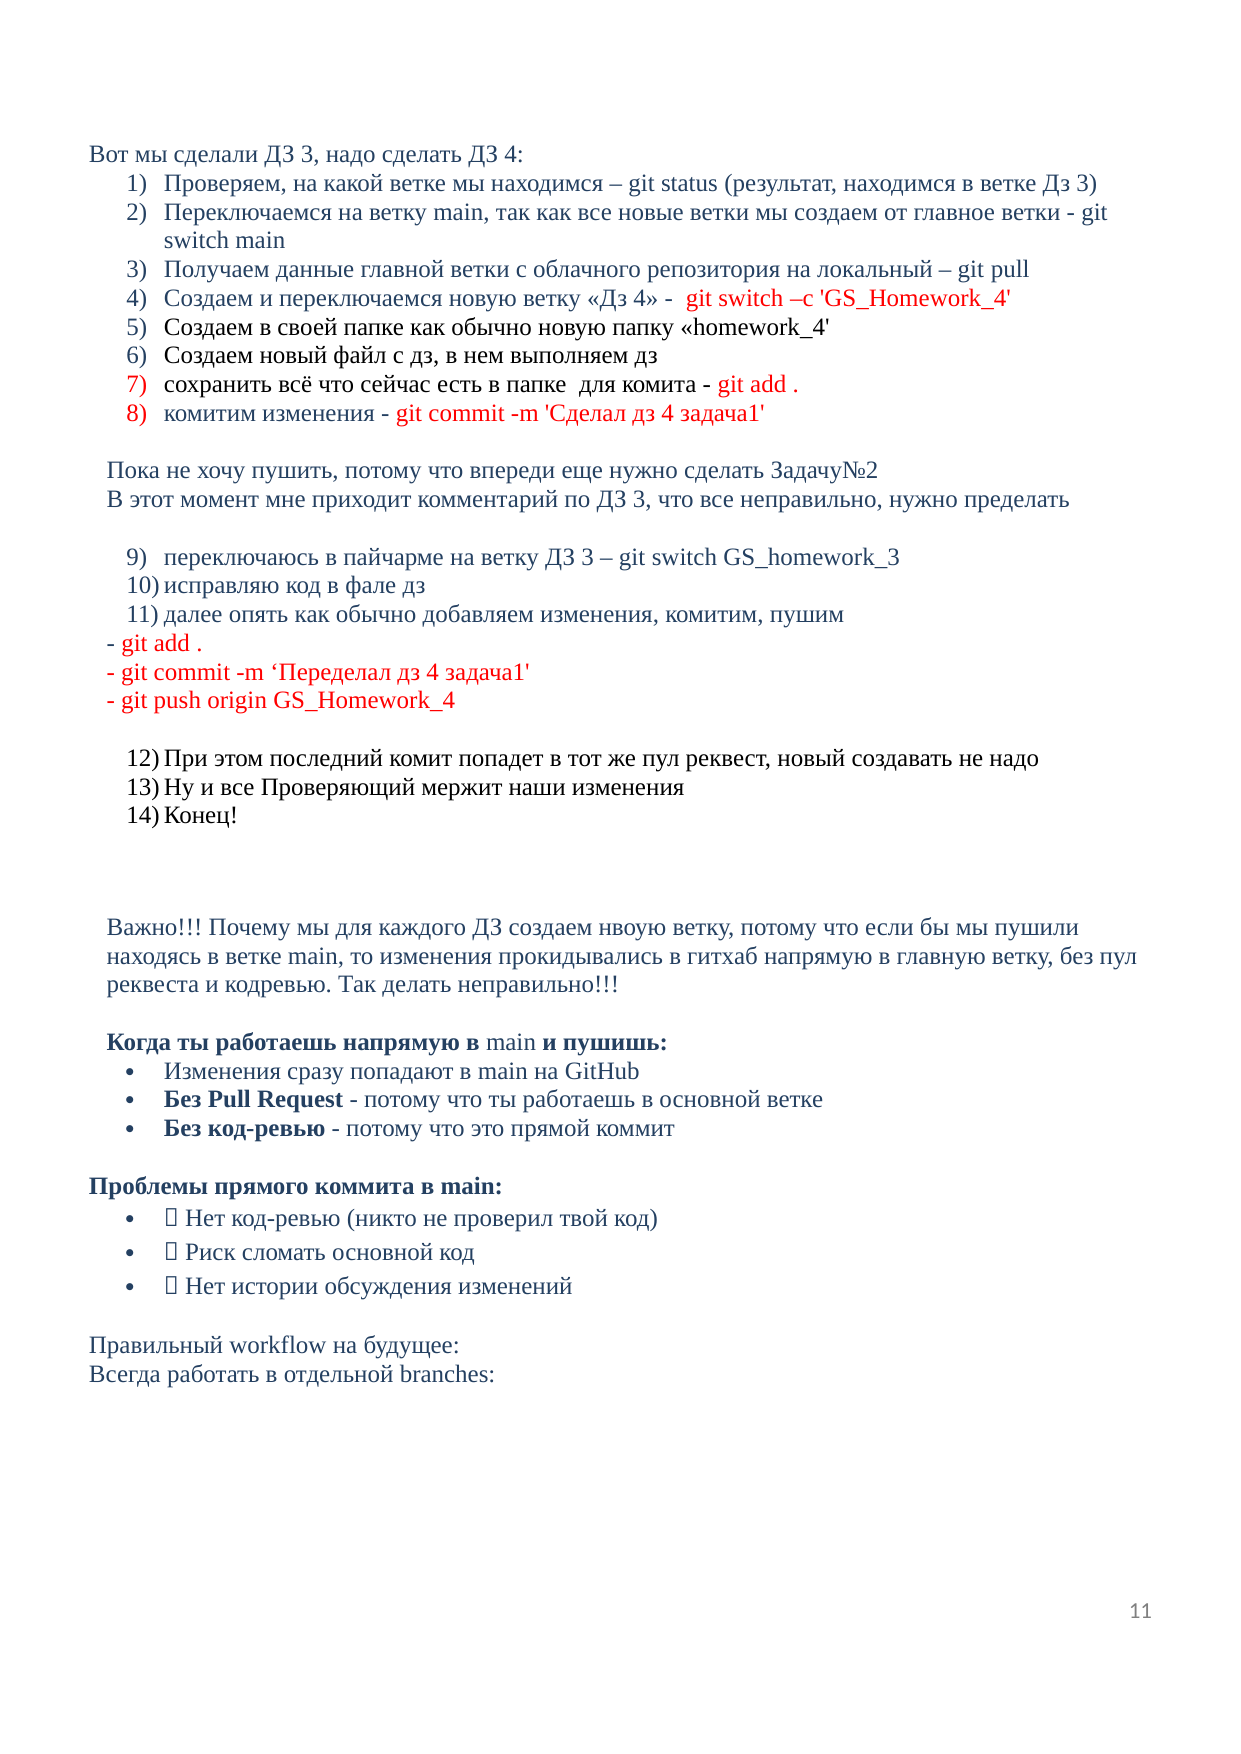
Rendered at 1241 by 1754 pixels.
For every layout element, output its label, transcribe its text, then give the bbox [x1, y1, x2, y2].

text Всегда работать в отдельной branches: [89, 1359, 1152, 1388]
list Создаем новый файл с дз, в нем выполняем дз [126, 340, 1152, 369]
list ❌ Риск сломать основной код [126, 1233, 1152, 1268]
list сохранить всё что сейчас есть в папке для комита - git add . [126, 369, 1152, 398]
text - git commit -m ‘Переделал дз 4 задача1' [106, 657, 1152, 685]
list Создаем и переключаемся новую ветку «Дз 4» - git switch –c 'GS_Homework_4' [126, 283, 1152, 312]
text Важно!!! Почему мы для каждого ДЗ создаем нвоую ветку, потому что если бы мы пушили находясь в ветке main, то изменения прокидывались в гитхаб напрямую в главную ветку, без пул реквеста и кодревью. Так делать неправильно!!! [106, 912, 1152, 998]
list переключаюсь в пайчарме на ветку ДЗ 3 – git switch GS_homework_3 [126, 542, 1152, 570]
list исправляю код в фале дз [126, 570, 1152, 599]
list Переключаемся на ветку main, так как все новые ветки мы создаем от главное ветки - git switch main [126, 197, 1152, 254]
list При этом последний комит попадет в тот же пул реквест, новый создавать не надо [126, 743, 1152, 772]
text Проблемы прямого коммита в main: [89, 1171, 1152, 1199]
list комитим изменения - git commit -m 'Сделал дз 4 задача1' [126, 398, 1152, 427]
list Проверяем, на какой ветке мы находимся – git status (результат, находимся в ветке Дз 3) [126, 168, 1152, 197]
text - git add . [106, 628, 1152, 657]
list Изменения сразу попадают в main на GitHub [126, 1056, 1152, 1084]
list Создаем в своей папке как обычно новую папку «homework_4' [126, 312, 1152, 340]
list далее опять как обычно добавляем изменения, комитим, пушим [126, 599, 1152, 628]
list ❌ Нет код-ревью (никто не проверил твой код) [126, 1199, 1152, 1233]
list Без Pull Request - потому что ты работаешь в основной ветке [126, 1084, 1152, 1113]
list Без код-ревью - потому что это прямой коммит [126, 1113, 1152, 1142]
text Правильный workflow на будущее: [89, 1330, 1152, 1359]
list Ну и все Проверяющий мержит наши изменения [126, 772, 1152, 800]
list Получаем данные главной ветки с облачного репозитория на локальный – git pull [126, 254, 1152, 283]
text - git push origin GS_Homework_4 [106, 685, 1152, 714]
text В этот момент мне приходит комментарий по ДЗ 3, что все неправильно, нужно пределать [106, 484, 1152, 513]
text Пока не хочу пушить, потому что впереди еще нужно сделать Задачу№2 [106, 455, 1152, 484]
list ❌ Нет истории обсуждения изменений [126, 1268, 1152, 1302]
list Конец! [126, 800, 1152, 829]
text Вот мы сделали ДЗ 3, надо сделать ДЗ 4: [89, 139, 1152, 168]
text Когда ты работаешь напрямую в main и пушишь: [106, 1027, 1152, 1056]
